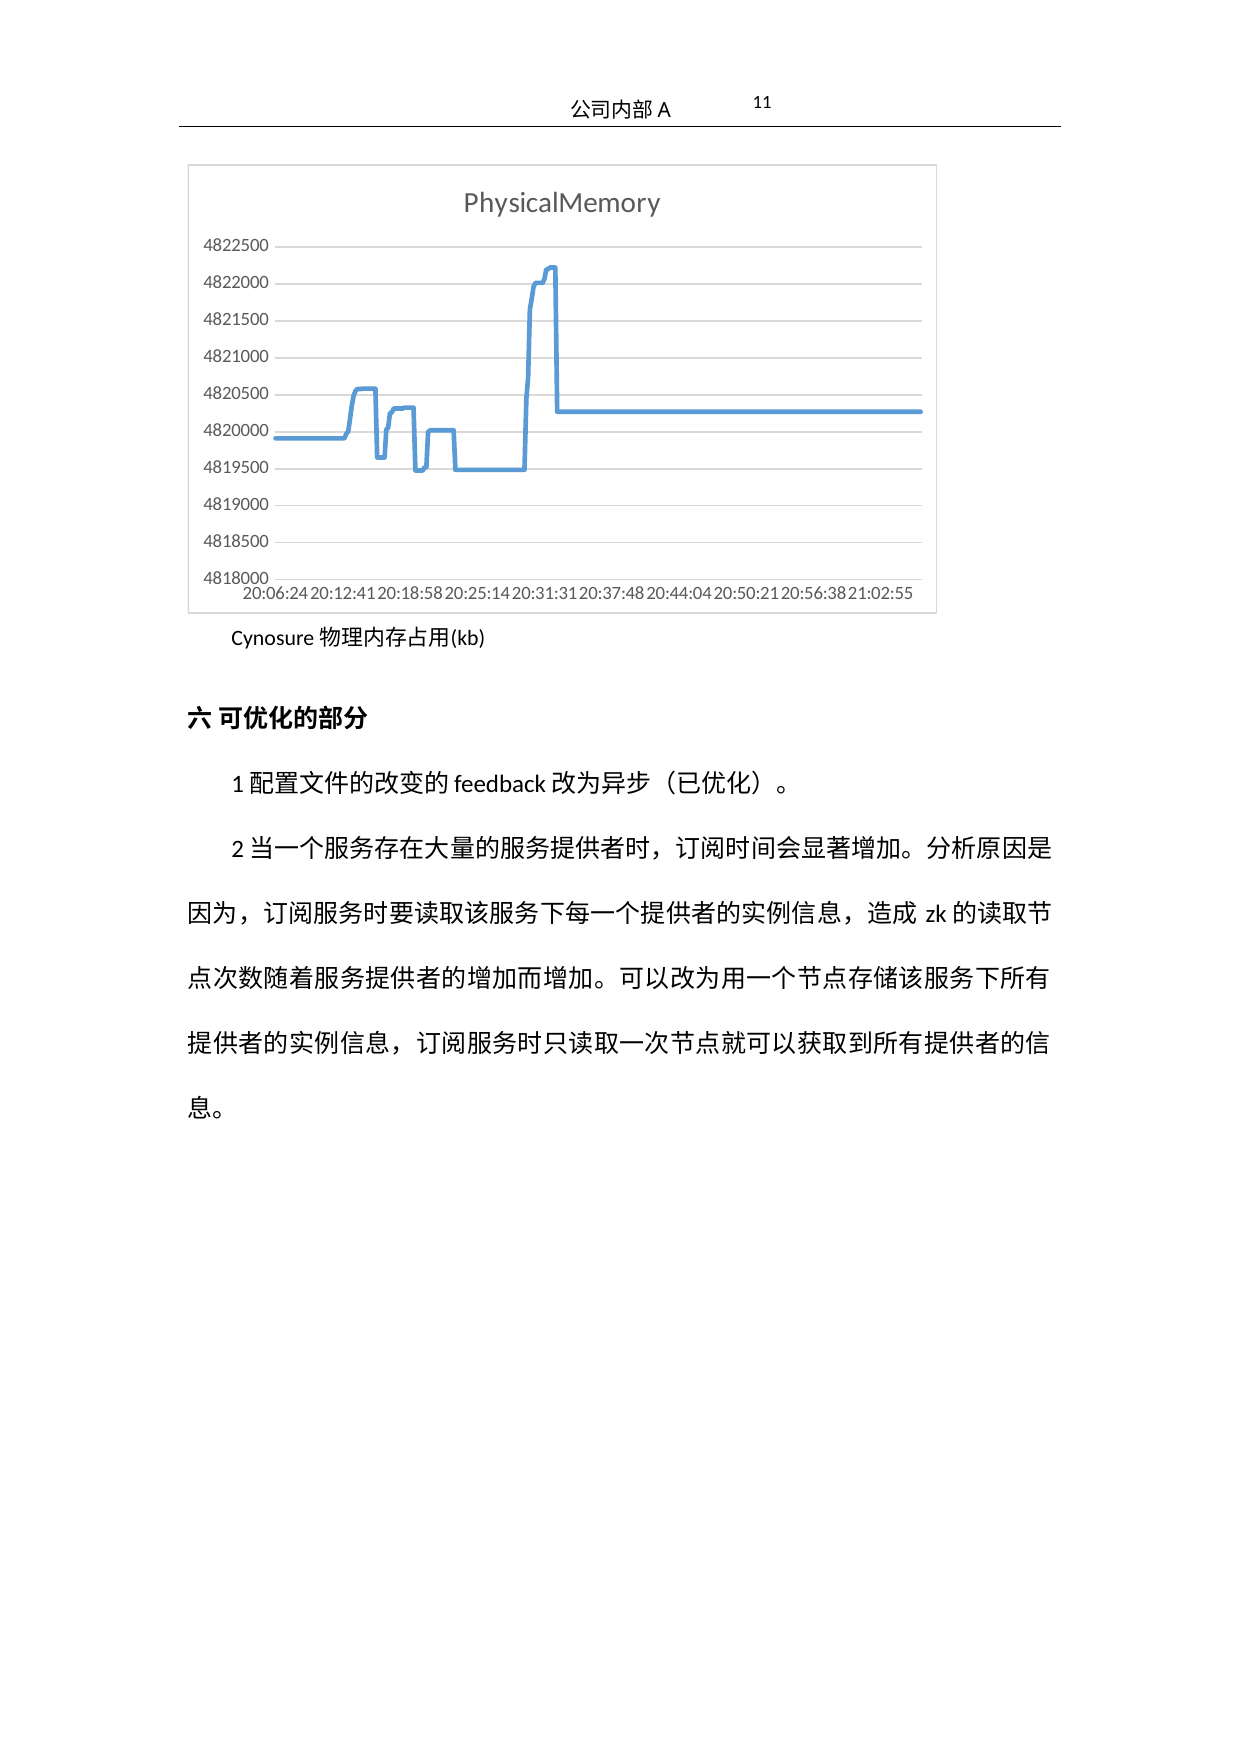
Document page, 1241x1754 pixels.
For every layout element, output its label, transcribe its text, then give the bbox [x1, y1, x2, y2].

text 六 可优化的部分 [187, 684, 1053, 749]
text 2当一个服务存在大量的服务提供者时，订阅时间会显著增加。分析原因是因为，订阅服务时要读取该服务下每一个提供者的实例信息，造成zk的读取节点次数随着服务提供者的增加而增加。可以改为用一个节点存储该服务下所有提供者的实例信息，订阅服务时只读取一次节点就可以获取到所有提供者的信息。 [187, 814, 1053, 1139]
text 1配置文件的改变的feedback改为异步（已优化）。 [187, 749, 1053, 814]
text Cynosure 物理内存占用(kb) [187, 619, 1053, 652]
